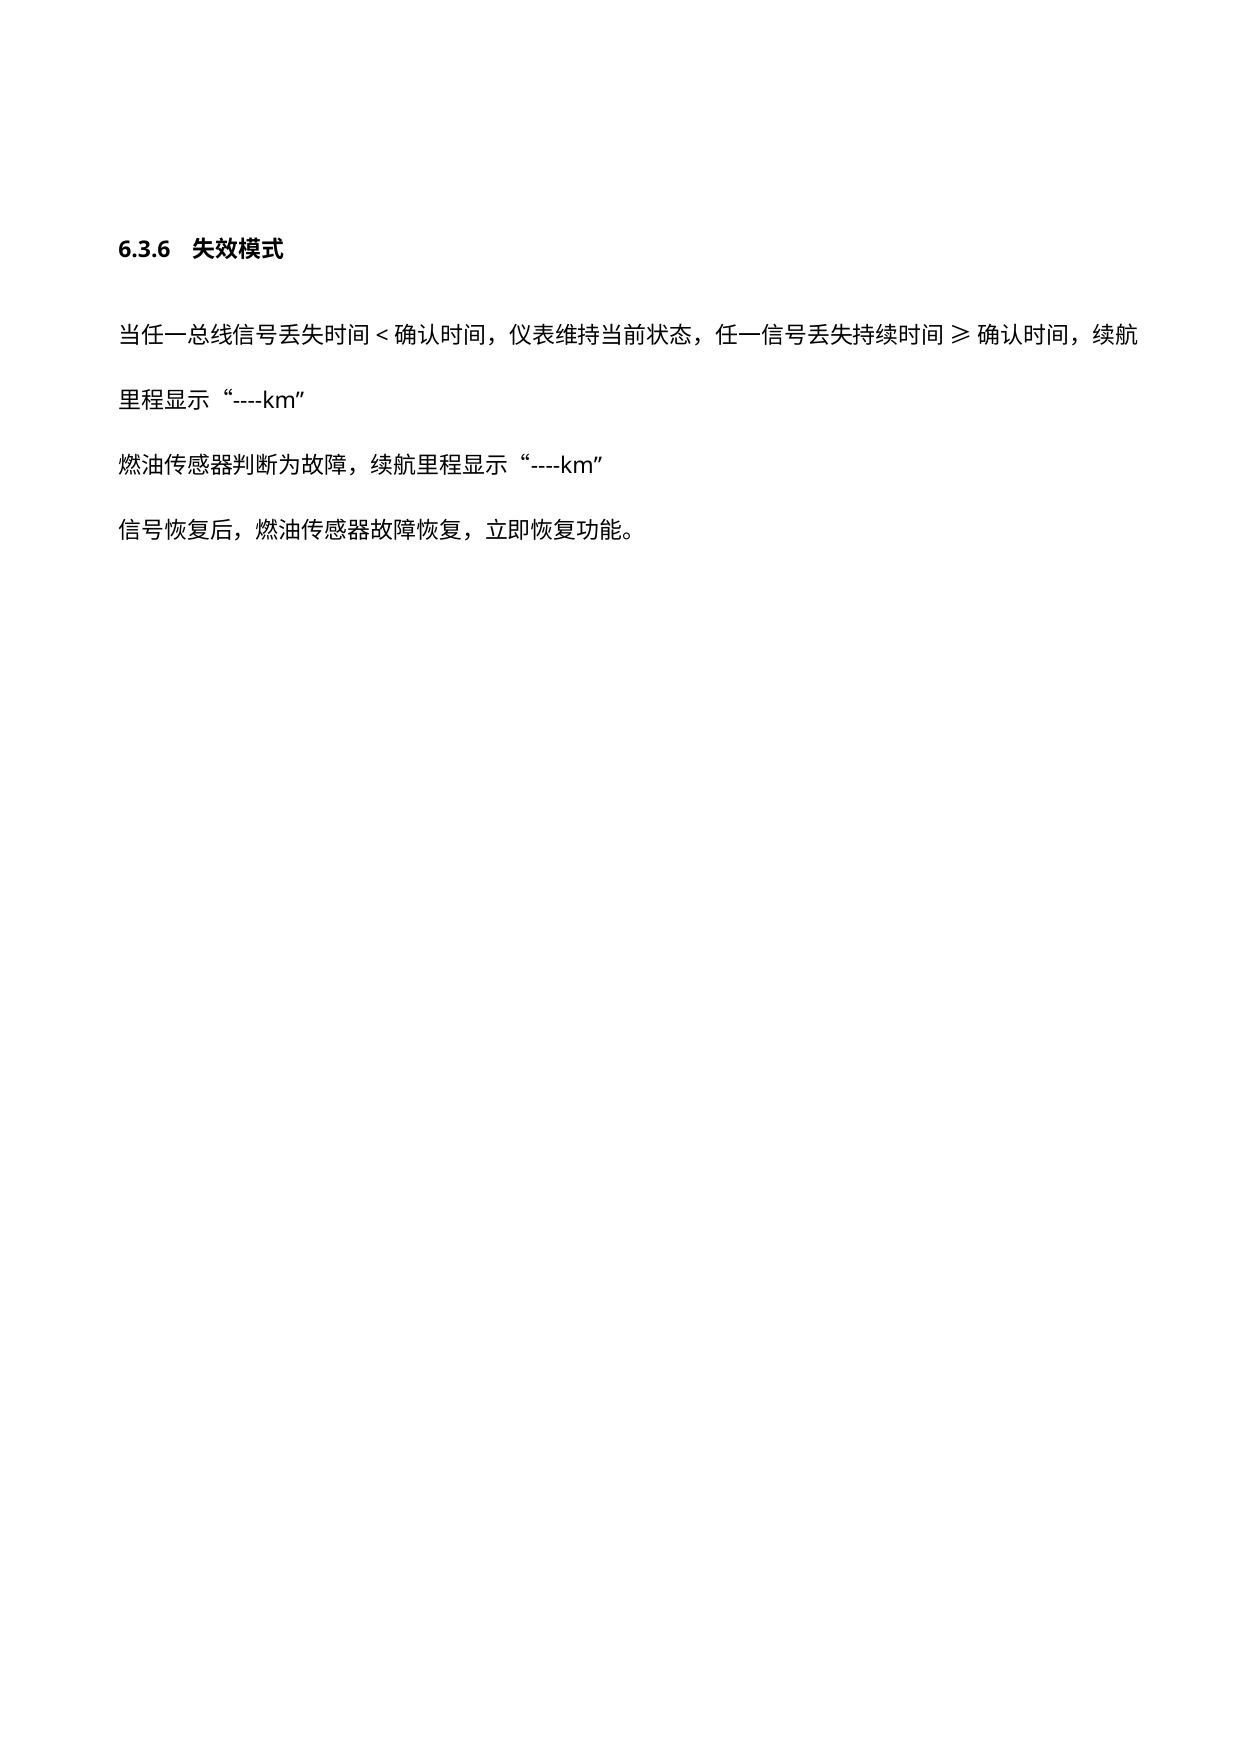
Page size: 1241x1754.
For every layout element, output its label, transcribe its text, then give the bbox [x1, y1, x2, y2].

text 当任一总线信号丢失时间 < 确认时间，仪表维持当前状态，任一信号丢失持续时间 ≥ 确认时间，续航里程显示“----km” [118, 301, 1152, 431]
text 燃油传感器判断为故障，续航里程显示“----km” [118, 431, 1152, 496]
subtitle 失效模式 [118, 216, 1152, 281]
text 信号恢复后，燃油传感器故障恢复，立即恢复功能。 [118, 496, 1152, 561]
